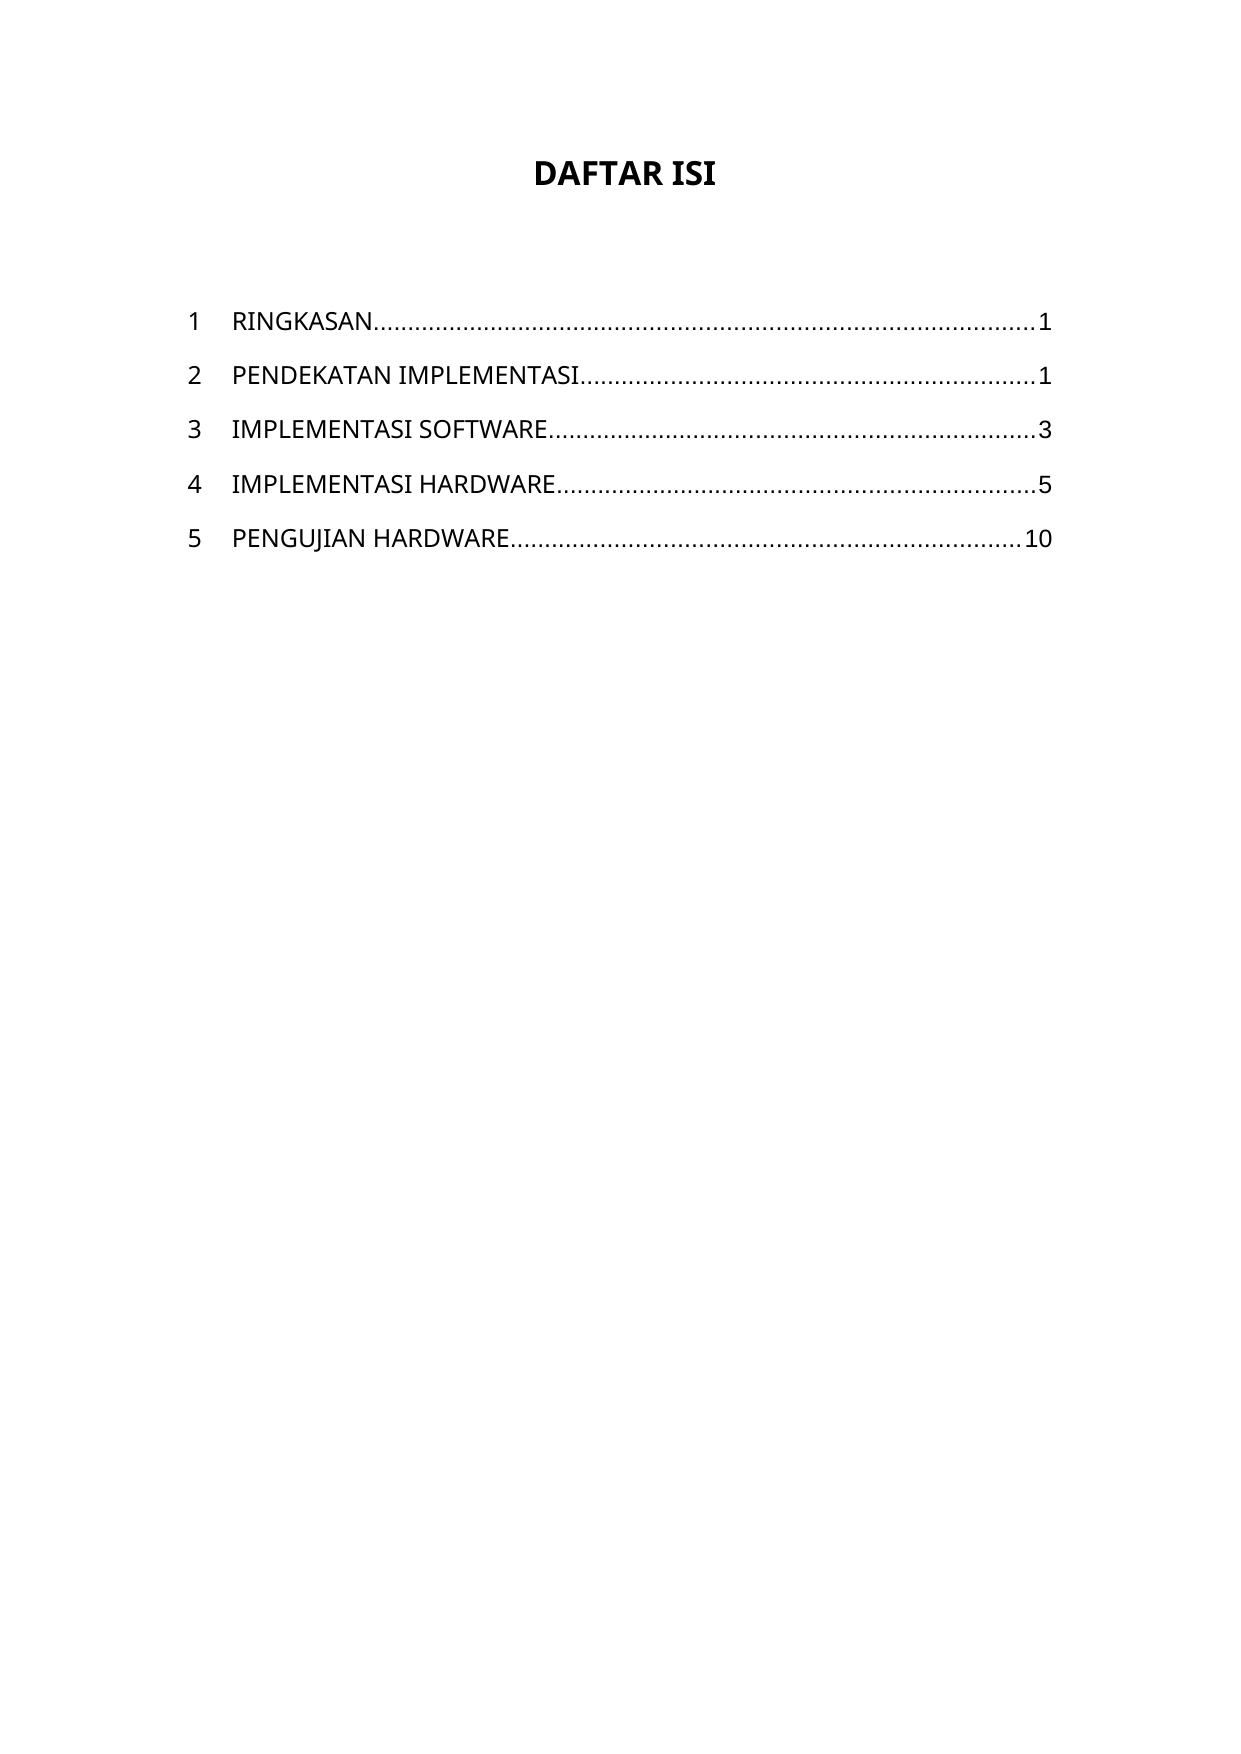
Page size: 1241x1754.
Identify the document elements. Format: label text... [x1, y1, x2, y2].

text 3 IMPLEMENTASI SOFTWARE 3 [187, 412, 1053, 446]
list DAFTAR ISI [187, 150, 1053, 195]
text 5 PENGUJIAN HARDWARE 10 [187, 521, 1053, 555]
text 1 RINGKASAN 1 [187, 303, 1053, 337]
text 4 IMPLEMENTASI HARDWARE 5 [187, 466, 1053, 500]
text 2 PENDEKATAN IMPLEMENTASI 1 [187, 358, 1053, 392]
